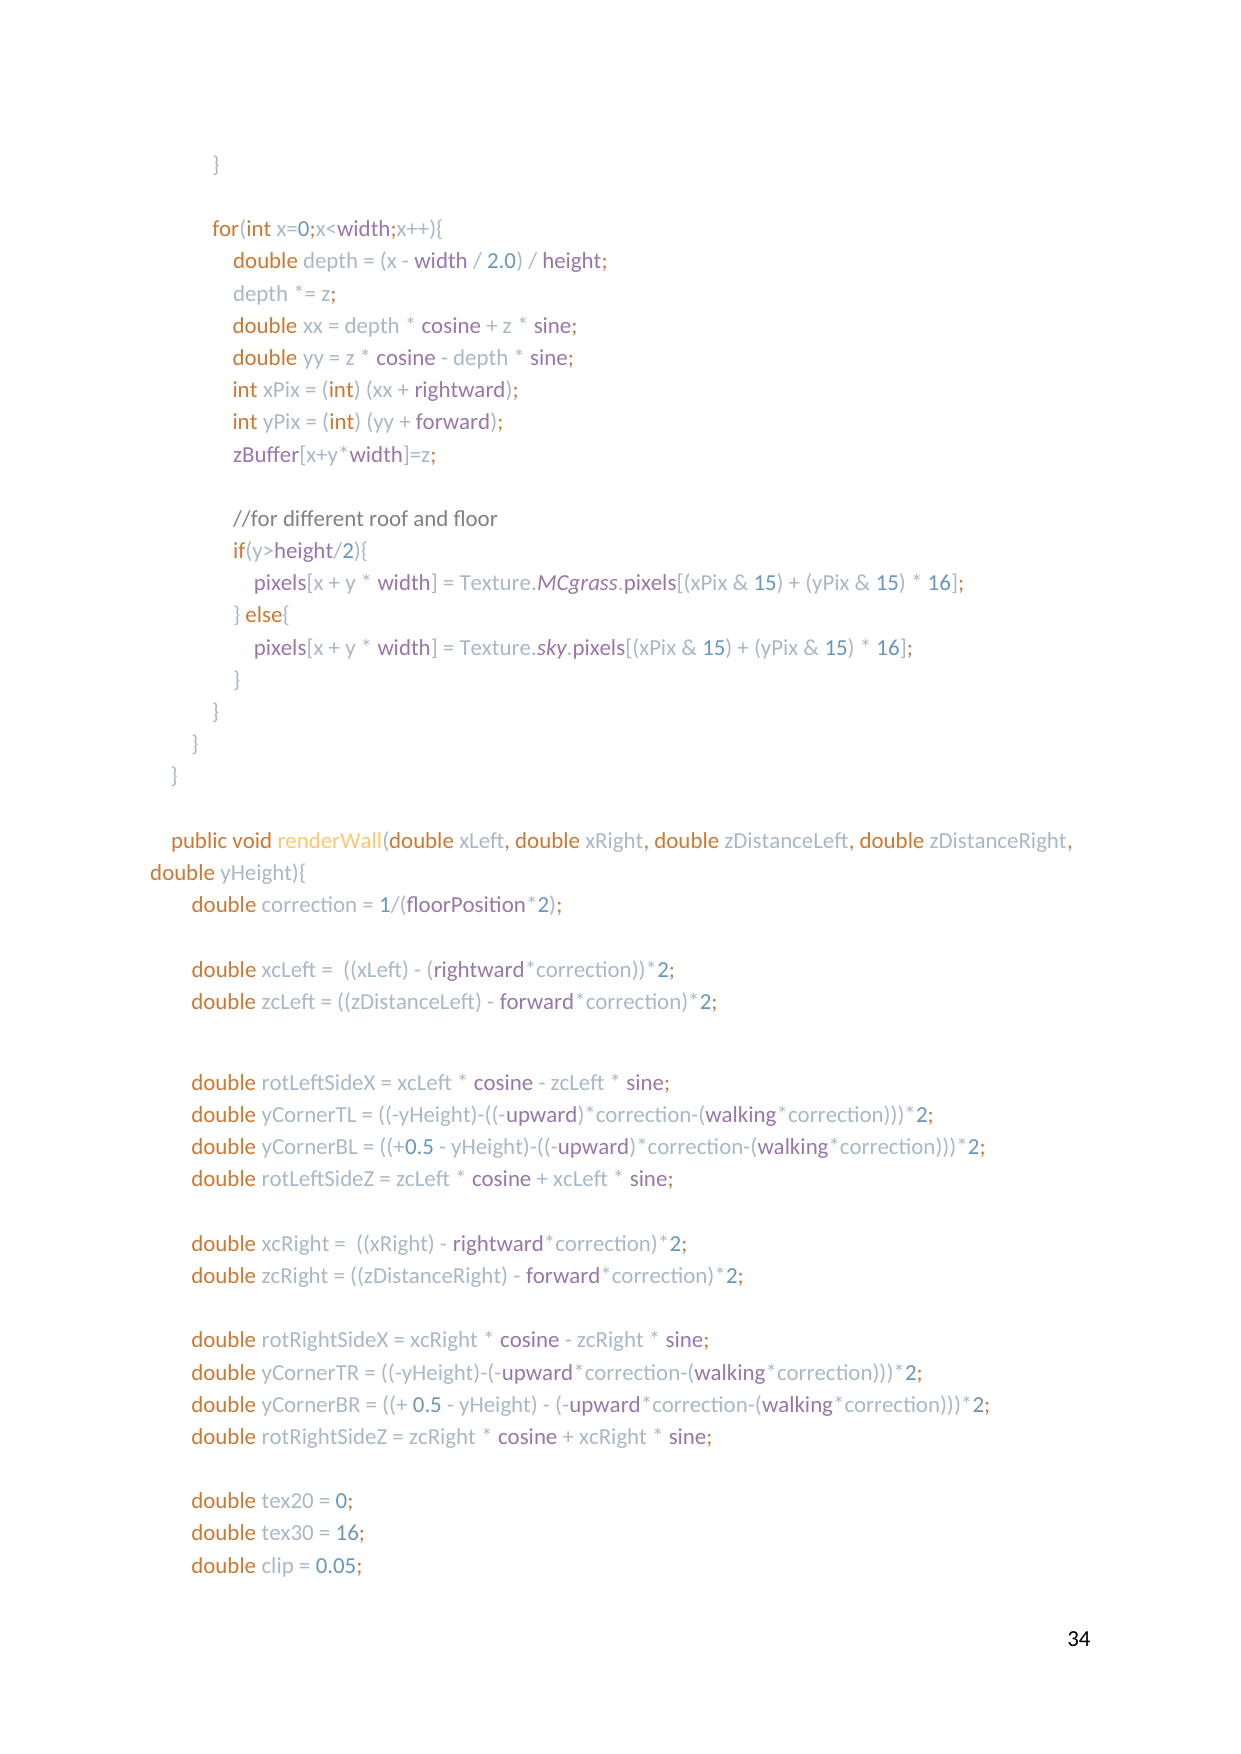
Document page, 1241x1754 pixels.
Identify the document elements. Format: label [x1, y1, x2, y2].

text [150, 1036, 1090, 1579]
text [150, 150, 1090, 1015]
